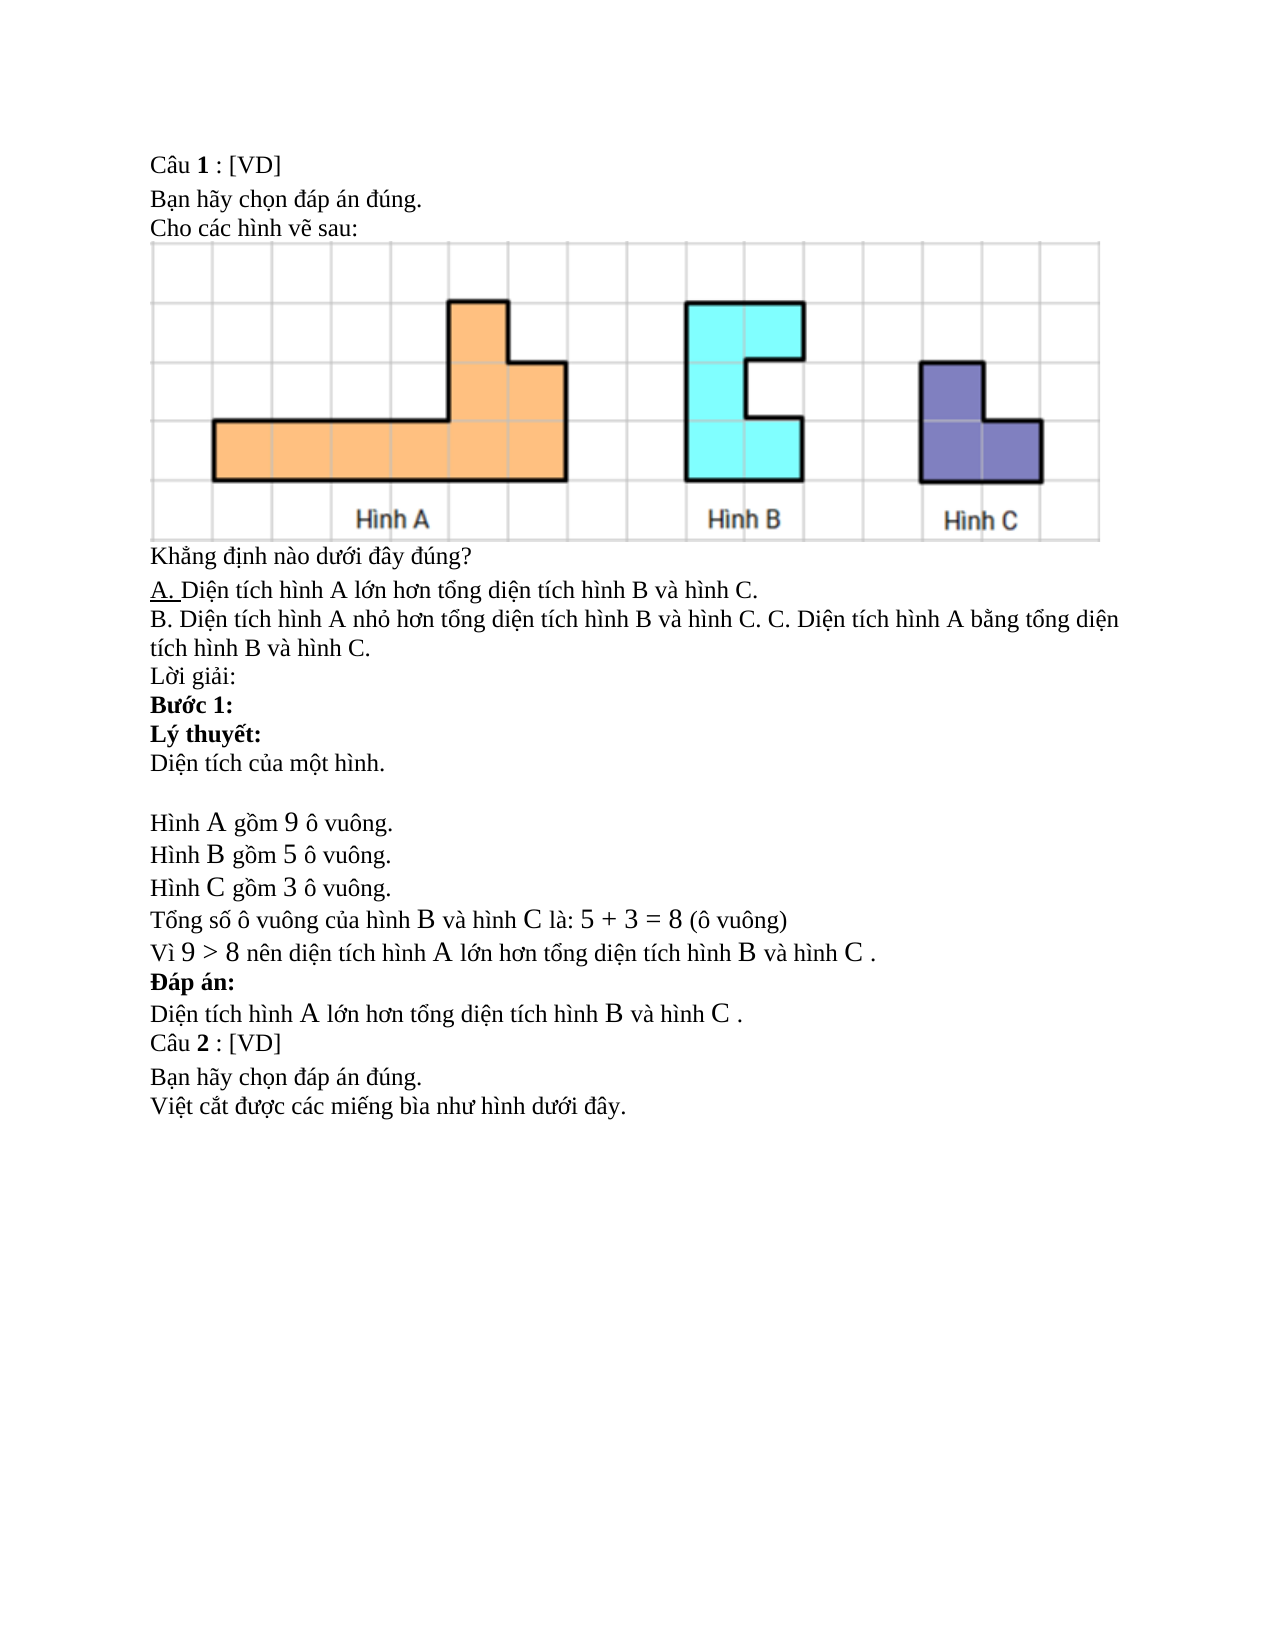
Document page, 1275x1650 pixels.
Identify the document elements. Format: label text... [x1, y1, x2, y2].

text Câu 1 : [VD] [150, 150, 1125, 179]
text Lý thuyết: Diện tích của một hình. Hình A gồm 9 ô vuông. Hình B gồm 5 ô vuông. Hình C gồm 3 ô vuông. Tổng số ô vuông của hình B và hình C là: 5 + 3 = 8 (ô vuông) Vì 9 > 8 nên diện tích hình A lớn hơn tổng diện tích hình B và hình C . Đáp án: Diện tích hình A lớn hơn tổng diện tích hình B và hình C . [150, 719, 1125, 1028]
text B. Diện tích hình A nhỏ hơn tổng diện tích hình B và hình C. C. Diện tích hình A bằng tổng diện tích hình B và hình C. [150, 604, 1125, 661]
text Câu 2 : [VD] [150, 1028, 1125, 1057]
text Bước 1: [150, 690, 1125, 719]
text Bạn hãy chọn đáp án đúng. Việt cắt được các miếng bìa như hình dưới đây. Hai miếng bìa nào có diện tích bằng nhau? [150, 1062, 1125, 1120]
text A. Diện tích hình A lớn hơn tổng diện tích hình B và hình C. [150, 575, 1125, 604]
picture [150, 241, 1100, 542]
text Lời giải: [150, 661, 1125, 690]
